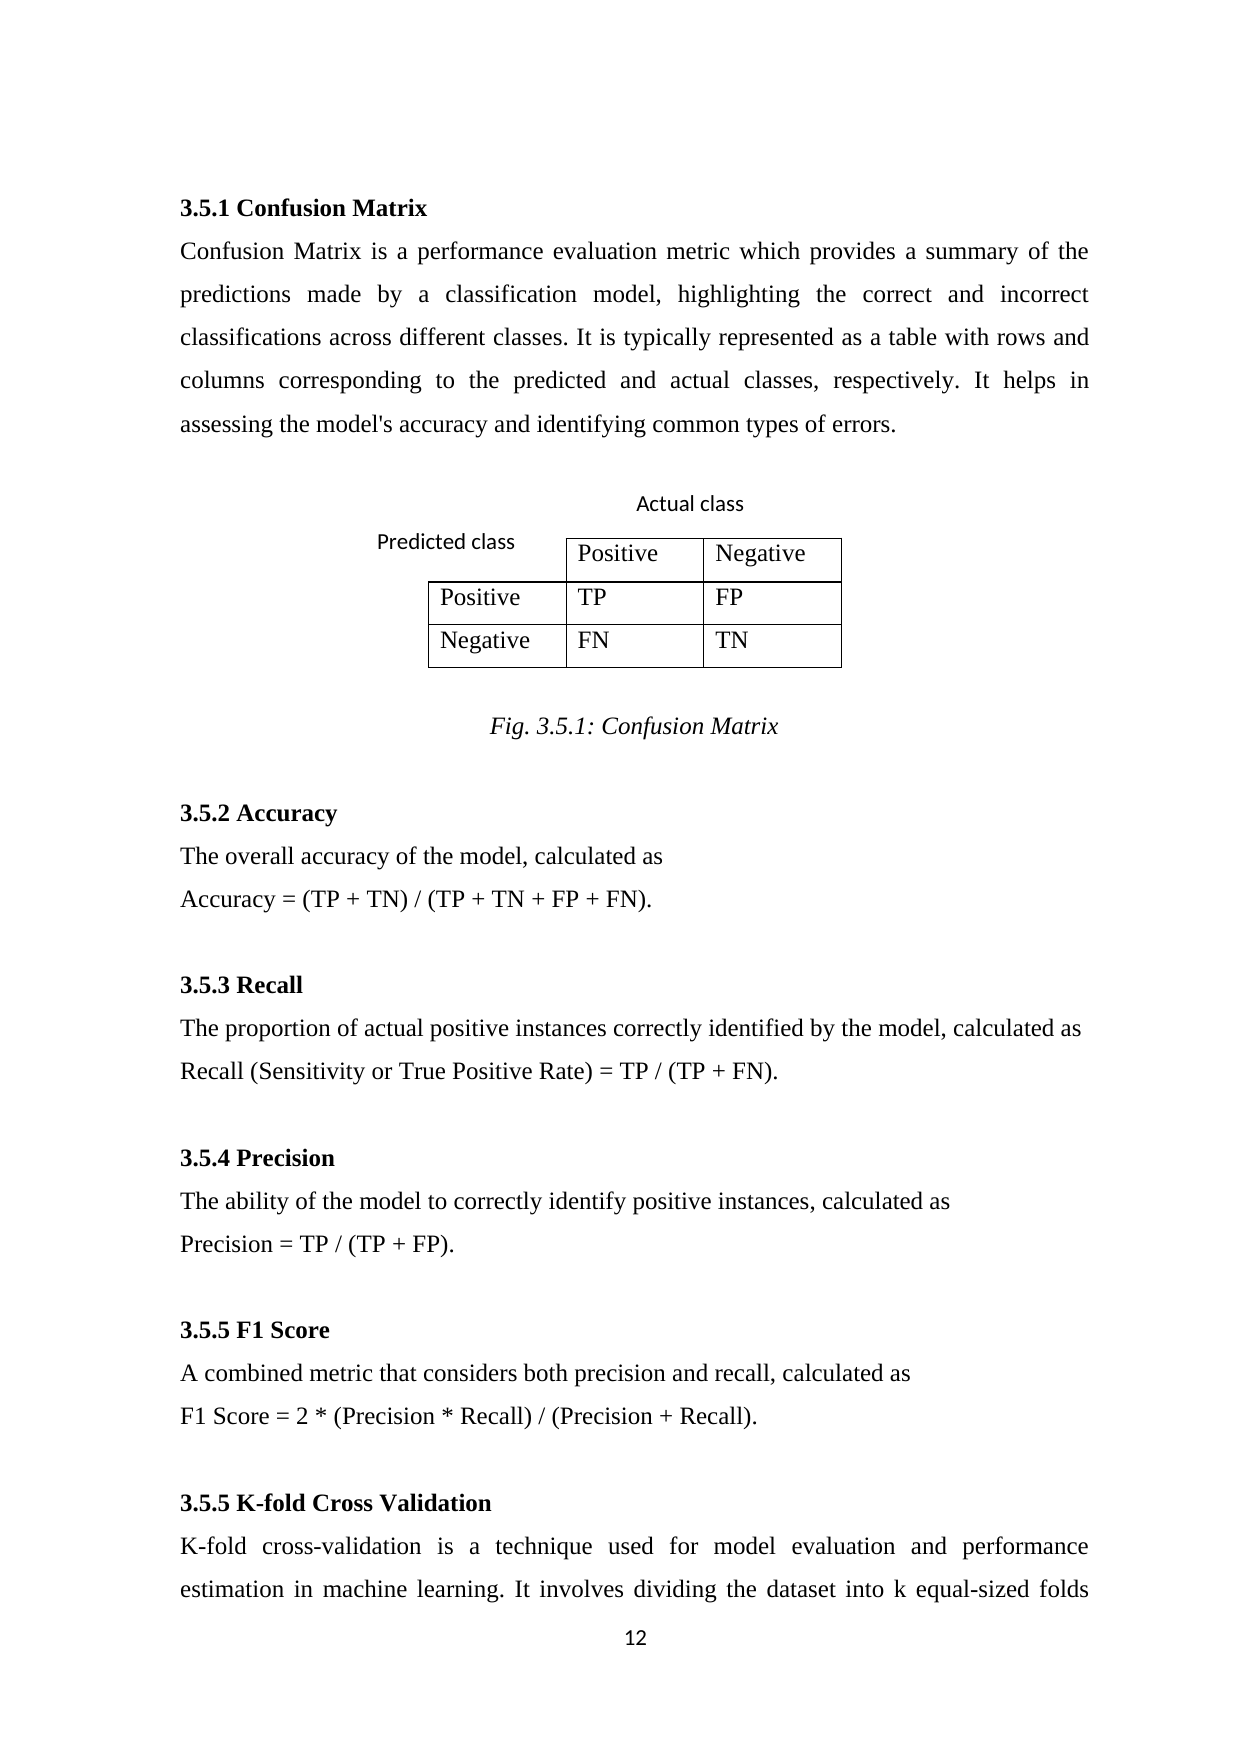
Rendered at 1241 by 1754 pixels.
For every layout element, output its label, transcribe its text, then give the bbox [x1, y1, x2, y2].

text 3.5.1 Confusion Matrix [180, 193, 1090, 222]
text 3.5.3 Recall [180, 970, 1090, 999]
table_header Negative [704, 539, 841, 581]
text The proportion of actual positive instances correctly identified by the model, calculated as [180, 1013, 1090, 1042]
table_cell TP [567, 583, 703, 624]
text Accuracy = (TP + TN) / (TP + TN + FP + FN). [180, 884, 1090, 913]
text F1 Score = 2 * (Precision * Recall) / (Precision + Recall). [180, 1401, 1090, 1430]
table_cell Negative [429, 625, 566, 667]
table_cell FP [704, 583, 841, 624]
text 3.5.4 Precision [180, 1143, 1090, 1171]
text The overall accuracy of the model, calculated as [180, 841, 1090, 869]
text The ability of the model to correctly identify positive instances, calculated as [180, 1186, 1090, 1214]
table_cell FN [567, 625, 703, 667]
text 3.5.2 Accuracy [180, 798, 1090, 826]
table_cell Positive [429, 583, 566, 624]
text Fig. 3.5.1: Confusion Matrix [180, 711, 1090, 740]
text Recall (Sensitivity or True Positive Rate) = TP / (TP + FN). [180, 1056, 1090, 1085]
table_cell TN [704, 625, 841, 667]
text Precision = TP / (TP + FP). [180, 1229, 1090, 1258]
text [180, 1531, 1090, 1603]
text 3.5.5 F1 Score [180, 1315, 1090, 1344]
text Confusion Matrix is a performance evaluation metric which provides a summary of the predictions made by a classification model, highlighting the correct and incorrect classifications across different classes. It is typically represented as a table with rows and columns corresponding to the predicted and actual classes, respectively. It helps in assessing the model's accuracy and identifying common types of errors. [180, 236, 1090, 437]
text 3.5.5 K-fold Cross Validation [180, 1488, 1090, 1516]
table_header [429, 538, 566, 581]
text A combined metric that considers both precision and recall, calculated as [180, 1358, 1090, 1387]
table_header Positive [567, 539, 703, 581]
